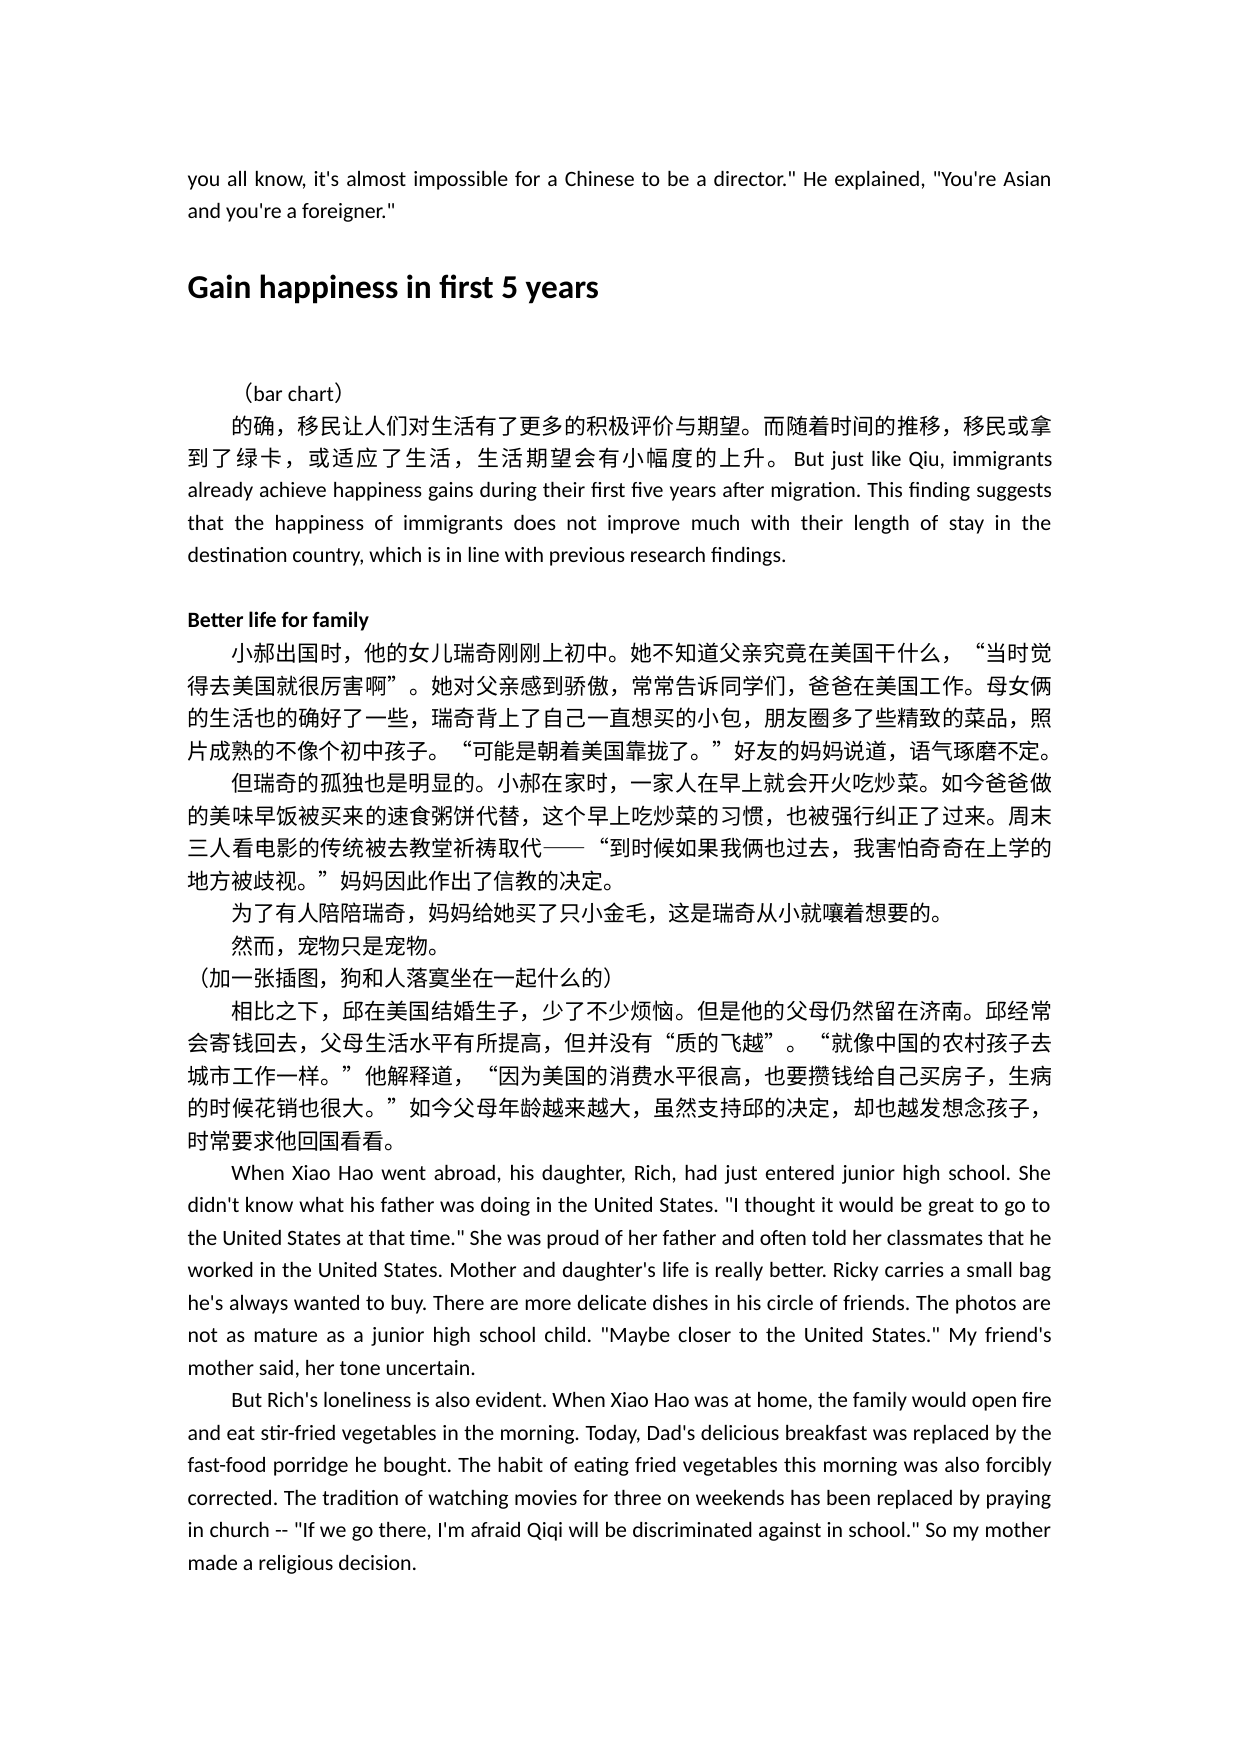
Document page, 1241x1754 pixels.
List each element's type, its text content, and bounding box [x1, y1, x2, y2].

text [187, 162, 1053, 227]
text 为了有人陪陪瑞奇，妈妈给她买了只小金毛，这是瑞奇从小就嚷着想要的。 [187, 896, 1053, 928]
text 小郝出国时，他的女儿瑞奇刚刚上初中。她不知道父亲究竟在美国干什么，“当时觉得去美国就很厉害啊”。她对父亲感到骄傲，常常告诉同学们，爸爸在美国工作。母女俩的生活也的确好了一些，瑞奇背上了自己一直想买的小包，朋友圈多了些精致的菜品，照片成熟的不像个初中孩子。“可能是朝着美国靠拢了。”好友的妈妈说道，语气琢磨不定。 [187, 636, 1053, 766]
text （bar chart） [187, 376, 1053, 408]
text 的确，移民让人们对生活有了更多的积极评价与期望。而随着时间的推移，移民或拿到了绿卡，或适应了生活，生活期望会有小幅度的上升。But just like Qiu, immigrants already achieve happiness gains during their first five years after migration. This finding suggests that the happiness of immigrants does not improve much with their length of stay in the destination country, which is in line with previous research findings. [187, 408, 1053, 571]
subtitle Gain happiness in first 5 years [187, 254, 1053, 319]
text But Rich's loneliness is also evident. When Xiao Hao was at home, the family would open fire and eat stir-fried vegetables in the morning. Today, Dad's delicious breakfast was replaced by the fast-food porridge he bought. The habit of eating fried vegetables this morning was also forcibly corrected. The tradition of watching movies for three on weekends has been replaced by praying in church -- "If we go there, I'm afraid Qiqi will be discriminated against in school." So my mother made a religious decision. [187, 1383, 1053, 1578]
text 然而，宠物只是宠物。 [187, 928, 1053, 961]
text 相比之下，邱在美国结婚生子，少了不少烦恼。但是他的父母仍然留在济南。邱经常会寄钱回去，父母生活水平有所提高，但并没有“质的飞越”。“就像中国的农村孩子去城市工作一样。”他解释道，“因为美国的消费水平很高，也要攒钱给自己买房子，生病的时候花销也很大。”如今父母年龄越来越大，虽然支持邱的决定，却也越发想念孩子，时常要求他回国看看。 [187, 993, 1053, 1156]
text When Xiao Hao went abroad, his daughter, Rich, had just entered junior high school. She didn't know what his father was doing in the United States. "I thought it would be great to go to the United States at that time." She was proud of her father and often told her classmates that he worked in the United States. Mother and daughter's life is really better. Ricky carries a small bag he's always wanted to buy. There are more delicate dishes in his circle of friends. The photos are not as mature as a junior high school child. "Maybe closer to the United States." My friend's mother said, her tone uncertain. [187, 1156, 1053, 1383]
text Better life for family [187, 603, 1053, 636]
text （加一张插图，狗和人落寞坐在一起什么的） [187, 961, 1053, 993]
text 但瑞奇的孤独也是明显的。小郝在家时，一家人在早上就会开火吃炒菜。如今爸爸做的美味早饭被买来的速食粥饼代替，这个早上吃炒菜的习惯，也被强行纠正了过来。周末三人看电影的传统被去教堂祈祷取代——“到时候如果我俩也过去，我害怕奇奇在上学的地方被歧视。”妈妈因此作出了信教的决定。 [187, 766, 1053, 896]
